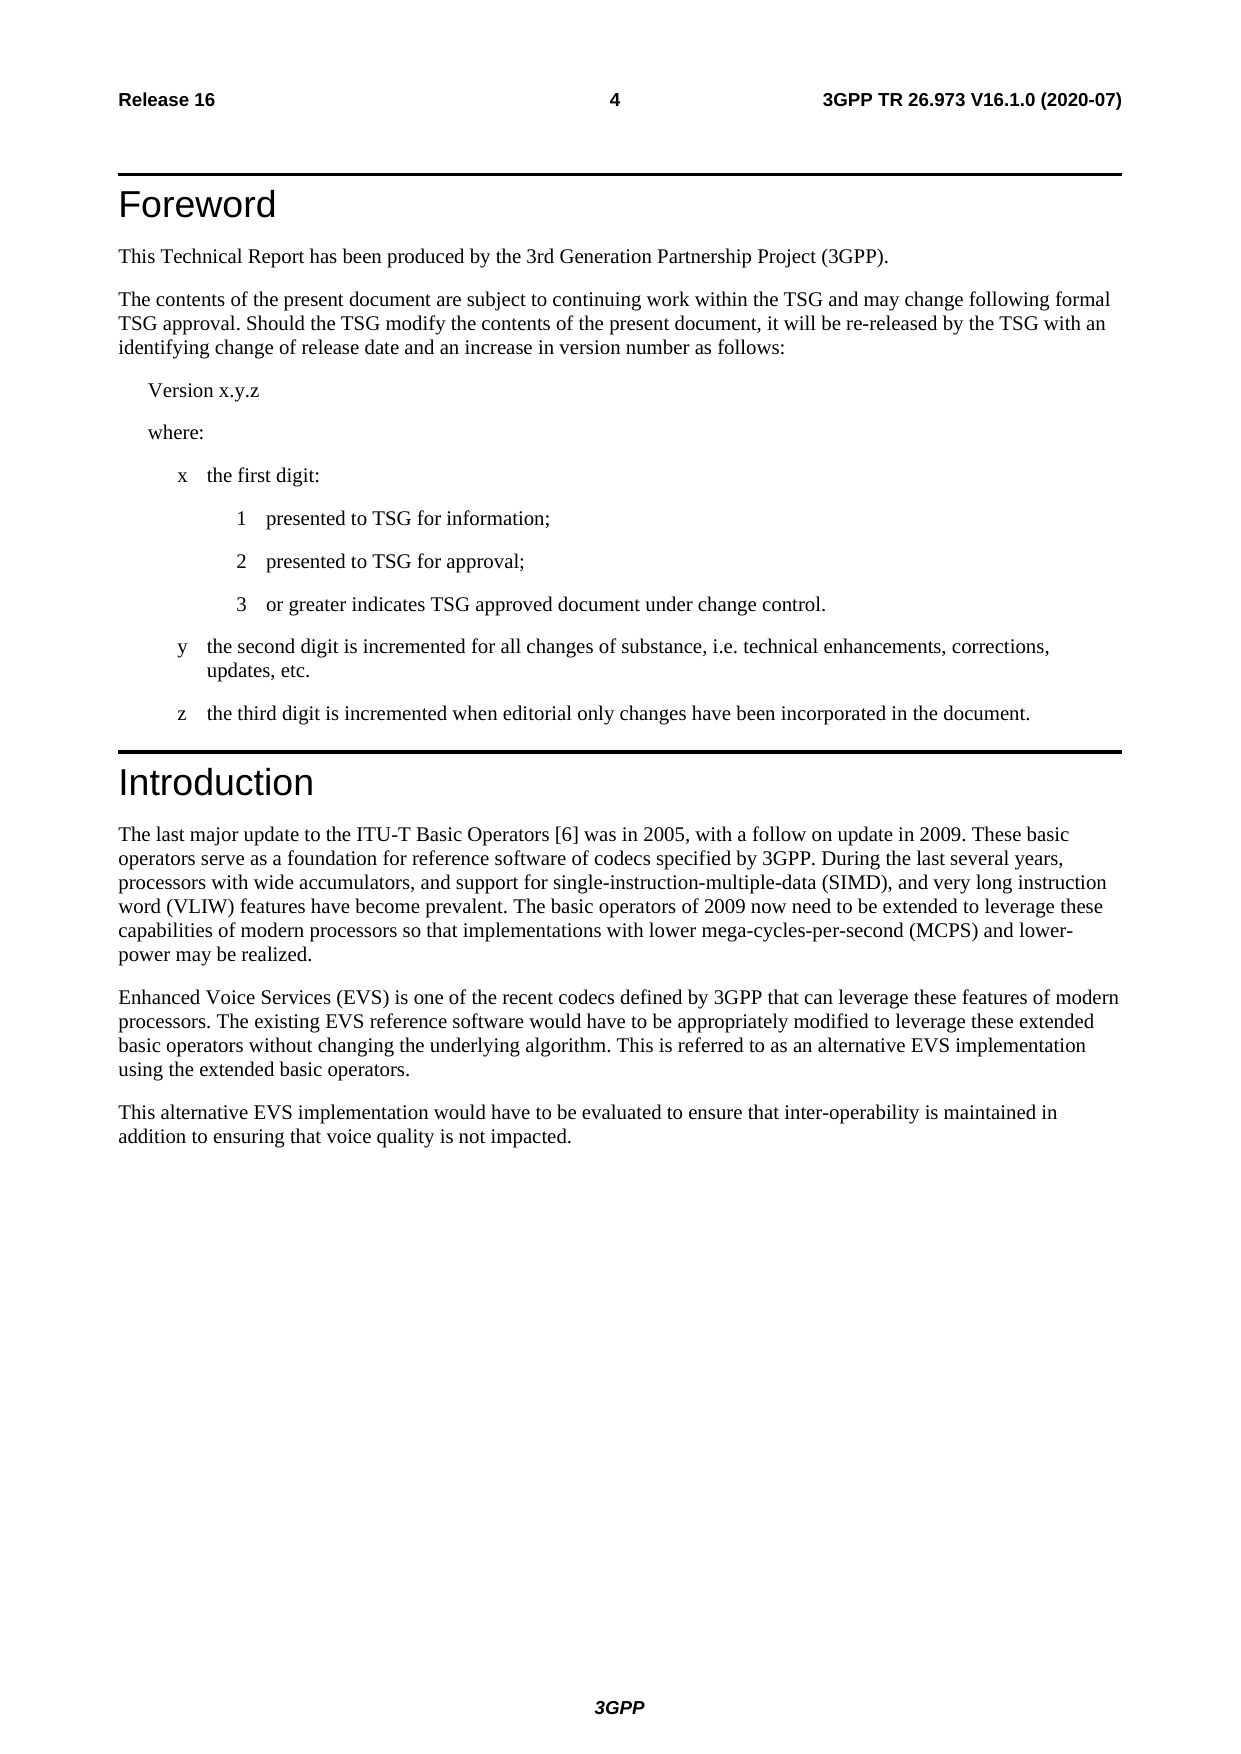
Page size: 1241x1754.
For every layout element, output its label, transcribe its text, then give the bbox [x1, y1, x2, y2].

text z the third digit is incremented when editorial only changes have been incorporated in the document. [177, 701, 1122, 725]
text where: [148, 420, 1122, 444]
text The contents of the present document are subject to continuing work within the TSG and may change following formal TSG approval. Should the TSG modify the contents of the present document, it will be re-released by the TSG with an identifying change of release date and an increase in version number as follows: [118, 287, 1122, 359]
text This Technical Report has been produced by the 3rd Generation Partnership Project (3GPP). [118, 244, 1122, 268]
text Enhanced Voice Services (EVS) is one of the recent codecs defined by 3GPP that can leverage these features of modern processors. The existing EVS reference software would have to be appropriately modified to leverage these extended basic operators without changing the underlying algorithm. This is referred to as an alternative EVS implementation using the extended basic operators. [118, 985, 1122, 1081]
text 2 presented to TSG for approval; [236, 549, 1122, 573]
text 3 or greater indicates TSG approved document under change control. [236, 592, 1122, 616]
text Version x.y.z [148, 377, 1122, 402]
text This alternative EVS implementation would have to be evaluated to ensure that inter-operability is maintained in addition to ensuring that voice quality is not impacted. [118, 1100, 1122, 1148]
subtitle Foreword [118, 176, 1122, 225]
text y the second digit is incremented for all changes of substance, i.e. technical enhancements, corrections, updates, etc. [177, 634, 1122, 682]
text 1 presented to TSG for information; [236, 506, 1122, 530]
text The last major update to the ITU-T Basic Operators [6] was in 2005, with a follow on update in 2009. These basic operators serve as a foundation for reference software of codecs specified by 3GPP. During the last several years, processors with wide accumulators, and support for single-instruction-multiple-data (SIMD), and very long instruction word (VLIW) features have become prevalent. The basic operators of 2009 now need to be extended to leverage these capabilities of modern processors so that implementations with lower mega-cycles-per-second (MCPS) and lower-power may be realized. [118, 822, 1122, 966]
text x the first digit: [177, 463, 1122, 487]
subtitle Introduction [118, 754, 1122, 803]
